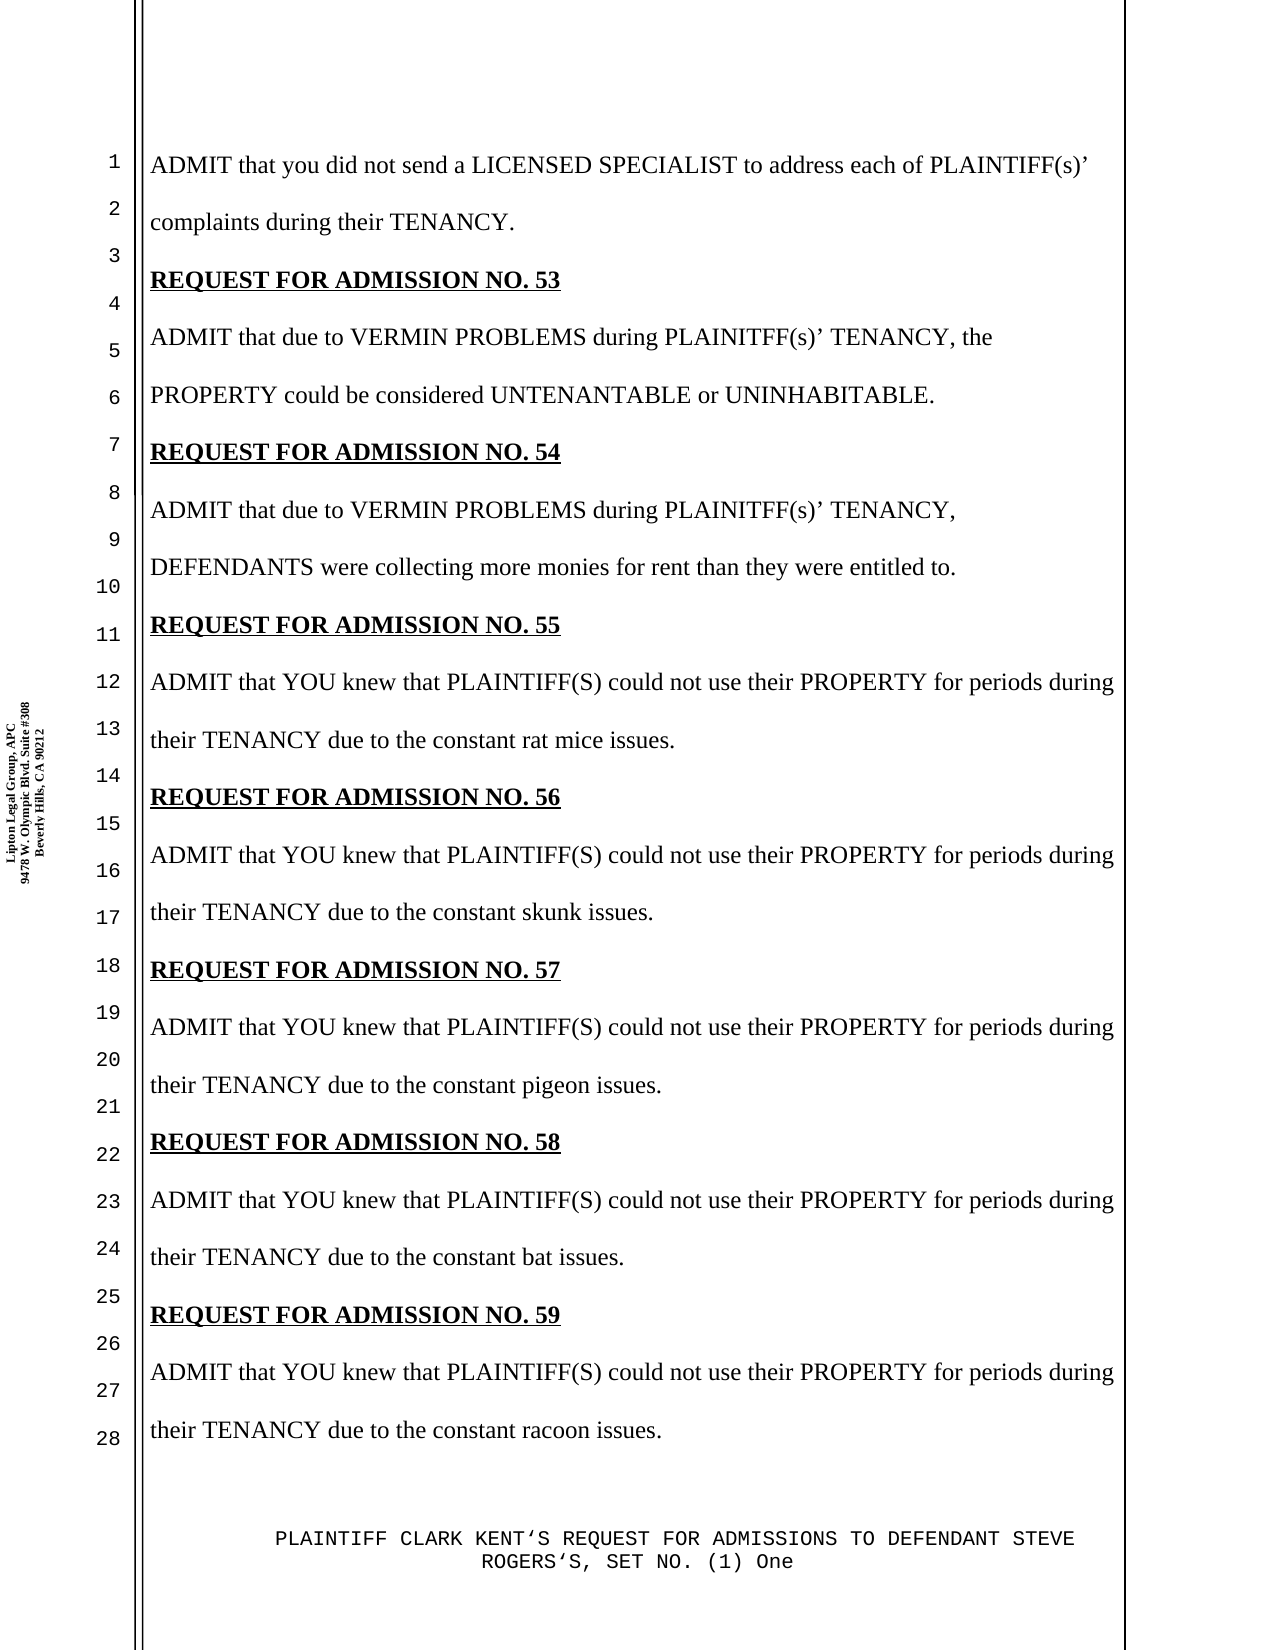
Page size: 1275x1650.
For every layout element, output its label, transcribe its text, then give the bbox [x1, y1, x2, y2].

text ADMIT that YOU knew that PLAINTIFF(S) could not use their PROPERTY for periods during their TENANCY due to the constant bat issues. [150, 1185, 1125, 1271]
text ADMIT that YOU knew that PLAINTIFF(S) could not use their PROPERTY for periods during their TENANCY due to the constant pigeon issues. [150, 1012, 1125, 1099]
text REQUEST FOR ADMISSION NO. 53 [150, 265, 1125, 294]
text ADMIT that due to VERMIN PROBLEMS during PLAINITFF(s)’ TENANCY, the PROPERTY could be considered UNTENANTABLE or UNINHABITABLE. [150, 322, 1125, 409]
text REQUEST FOR ADMISSION NO. 56 [150, 782, 1125, 811]
text REQUEST FOR ADMISSION NO. 57 [150, 955, 1125, 984]
text REQUEST FOR ADMISSION NO. 54 [150, 437, 1125, 466]
text REQUEST FOR ADMISSION NO. 55 [150, 610, 1125, 639]
text ADMIT that you did not send a LICENSED SPECIALIST to address each of PLAINTIFF(s)’ complaints during their TENANCY. [150, 150, 1125, 236]
text ADMIT that due to VERMIN PROBLEMS during PLAINITFF(s)’ TENANCY, DEFENDANTS were collecting more monies for rent than they were entitled to. [150, 495, 1125, 581]
text ADMIT that YOU knew that PLAINTIFF(S) could not use their PROPERTY for periods during their TENANCY due to the constant skunk issues. [150, 840, 1125, 926]
text ADMIT that YOU knew that PLAINTIFF(S) could not use their PROPERTY for periods during their TENANCY due to the constant rat mice issues. [150, 667, 1125, 754]
text REQUEST FOR ADMISSION NO. 59 [150, 1300, 1125, 1329]
text REQUEST FOR ADMISSION NO. 58 [150, 1127, 1125, 1156]
text ADMIT that YOU knew that PLAINTIFF(S) could not use their PROPERTY for periods during their TENANCY due to the constant racoon issues. [150, 1357, 1125, 1444]
